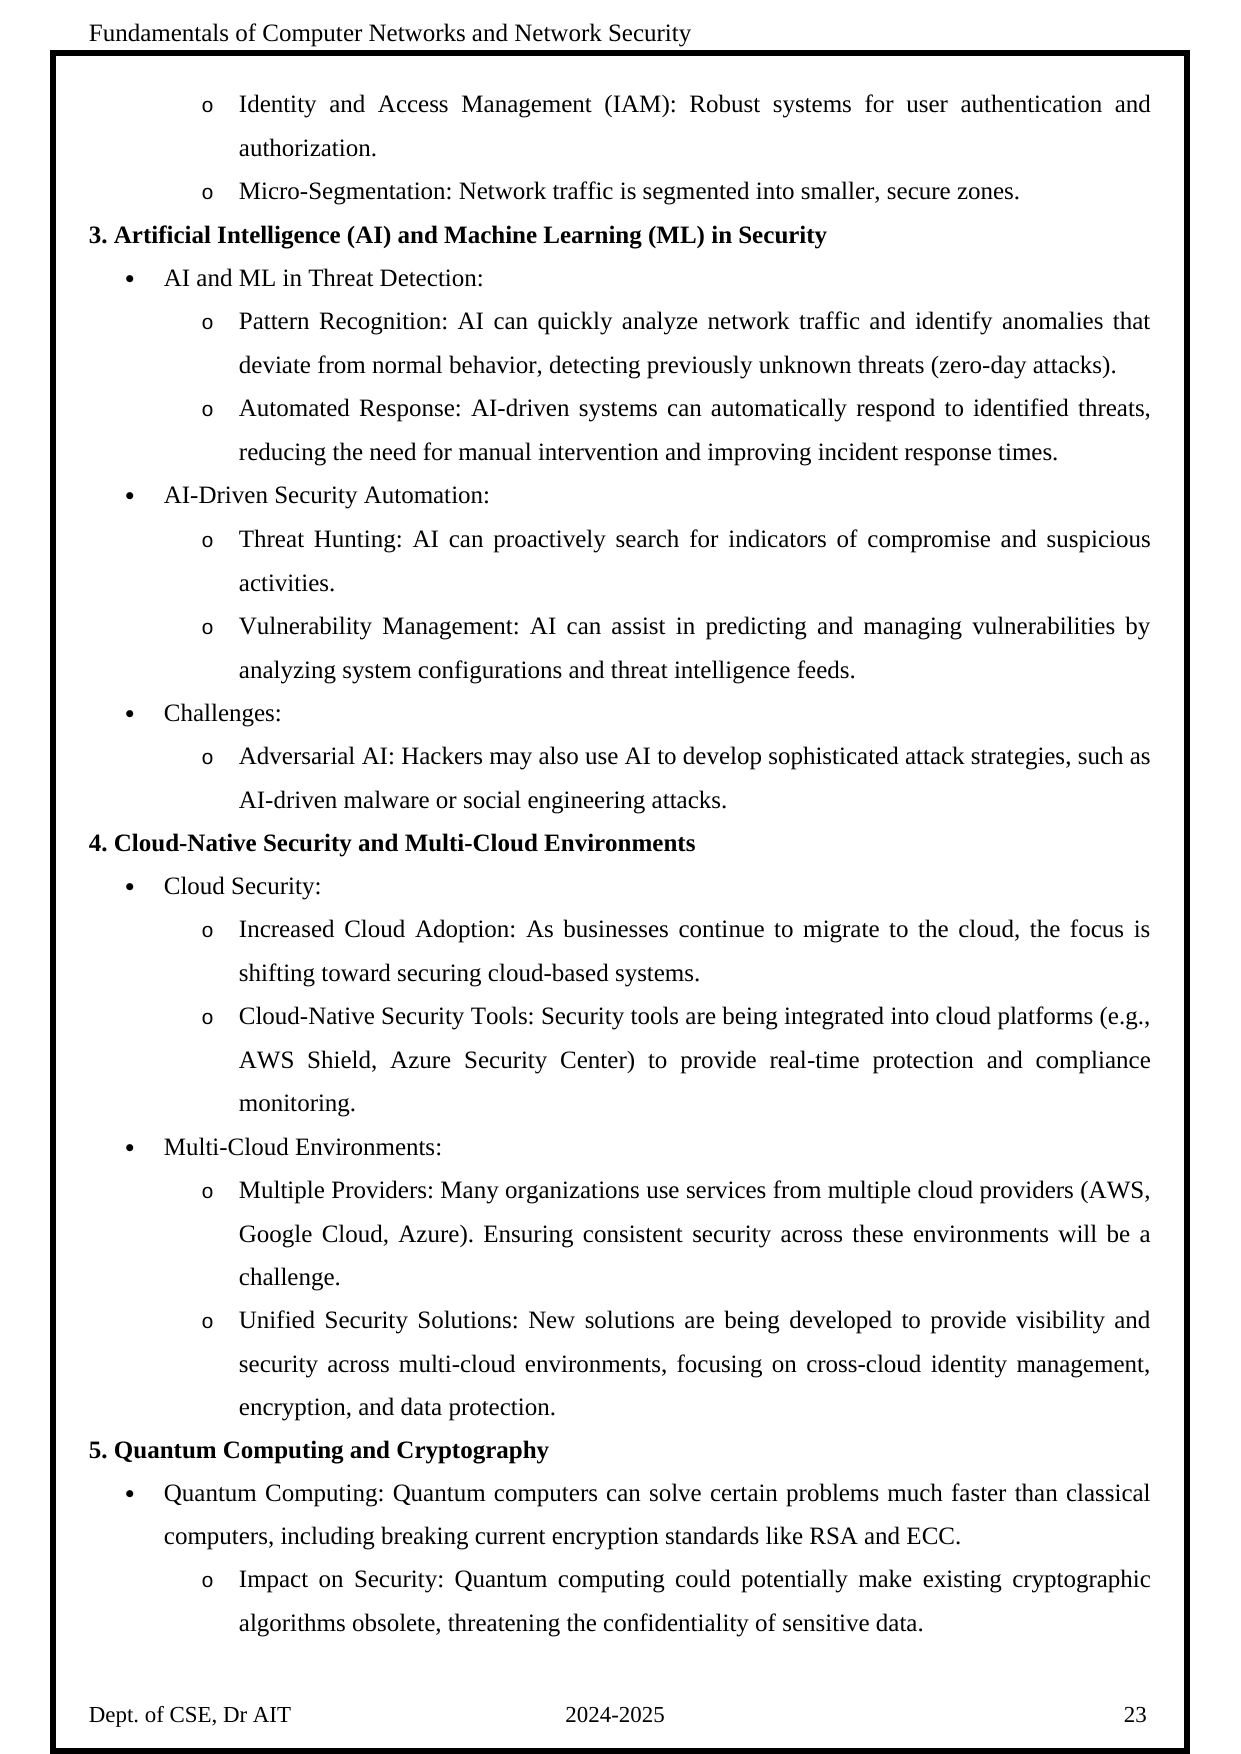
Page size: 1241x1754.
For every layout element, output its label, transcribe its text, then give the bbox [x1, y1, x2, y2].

list Unified Security Solutions: New solutions are being developed to provide visibility and security across multi-cloud environments, focusing on cross-cloud identity management, encryption, and data protection. [201, 1305, 1152, 1421]
list Quantum Computing: Quantum computers can solve certain problems much faster than classical computers, including breaking current encryption standards like RSA and ECC. [126, 1478, 1152, 1550]
list Multiple Providers: Many organizations use services from multiple cloud providers (AWS, Google Cloud, Azure). Ensuring consistent security across these environments will be a challenge. [201, 1175, 1152, 1291]
text 3. Artificial Intelligence (AI) and Machine Learning (ML) in Security [89, 220, 1152, 249]
list Vulnerability Management: AI can assist in predicting and managing vulnerabilities by analyzing system configurations and threat intelligence feeds. [201, 611, 1152, 683]
list Micro-Segmentation: Network traffic is segmented into smaller, secure zones. [201, 176, 1152, 205]
list Automated Response: AI-driven systems can automatically respond to identified threats, reducing the need for manual intervention and improving incident response times. [201, 393, 1152, 466]
list Pattern Recognition: AI can quickly analyze network traffic and identify anomalies that deviate from normal behavior, detecting previously unknown threats (zero-day attacks). [201, 306, 1152, 379]
list AI-Driven Security Automation: [126, 481, 1152, 509]
list Increased Cloud Adoption: As businesses continue to migrate to the cloud, the focus is shifting toward securing cloud-based systems. [201, 914, 1152, 987]
text 5. Quantum Computing and Cryptography [89, 1435, 1152, 1464]
list AI and ML in Threat Detection: [126, 263, 1152, 292]
text 4. Cloud-Native Security and Multi-Cloud Environments [89, 828, 1152, 857]
list Impact on Security: Quantum computing could potentially make existing cryptographic algorithms obsolete, threatening the confidentiality of sensitive data. [201, 1564, 1152, 1637]
list Multi-Cloud Environments: [126, 1132, 1152, 1160]
list Threat Hunting: AI can proactively search for indicators of compromise and suspicious activities. [201, 524, 1152, 596]
list Cloud-Native Security Tools: Security tools are being integrated into cloud platforms (e.g., AWS Shield, Azure Security Center) to provide real-time protection and compliance monitoring. [201, 1001, 1152, 1117]
list Identity and Access Management (IAM): Robust systems for user authentication and authorization. [201, 89, 1152, 161]
list Cloud Security: [126, 871, 1152, 900]
list Adversarial AI: Hackers may also use AI to develop sophisticated attack strategies, such as AI-driven malware or social engineering attacks. [201, 741, 1152, 814]
list Challenges: [126, 698, 1152, 727]
